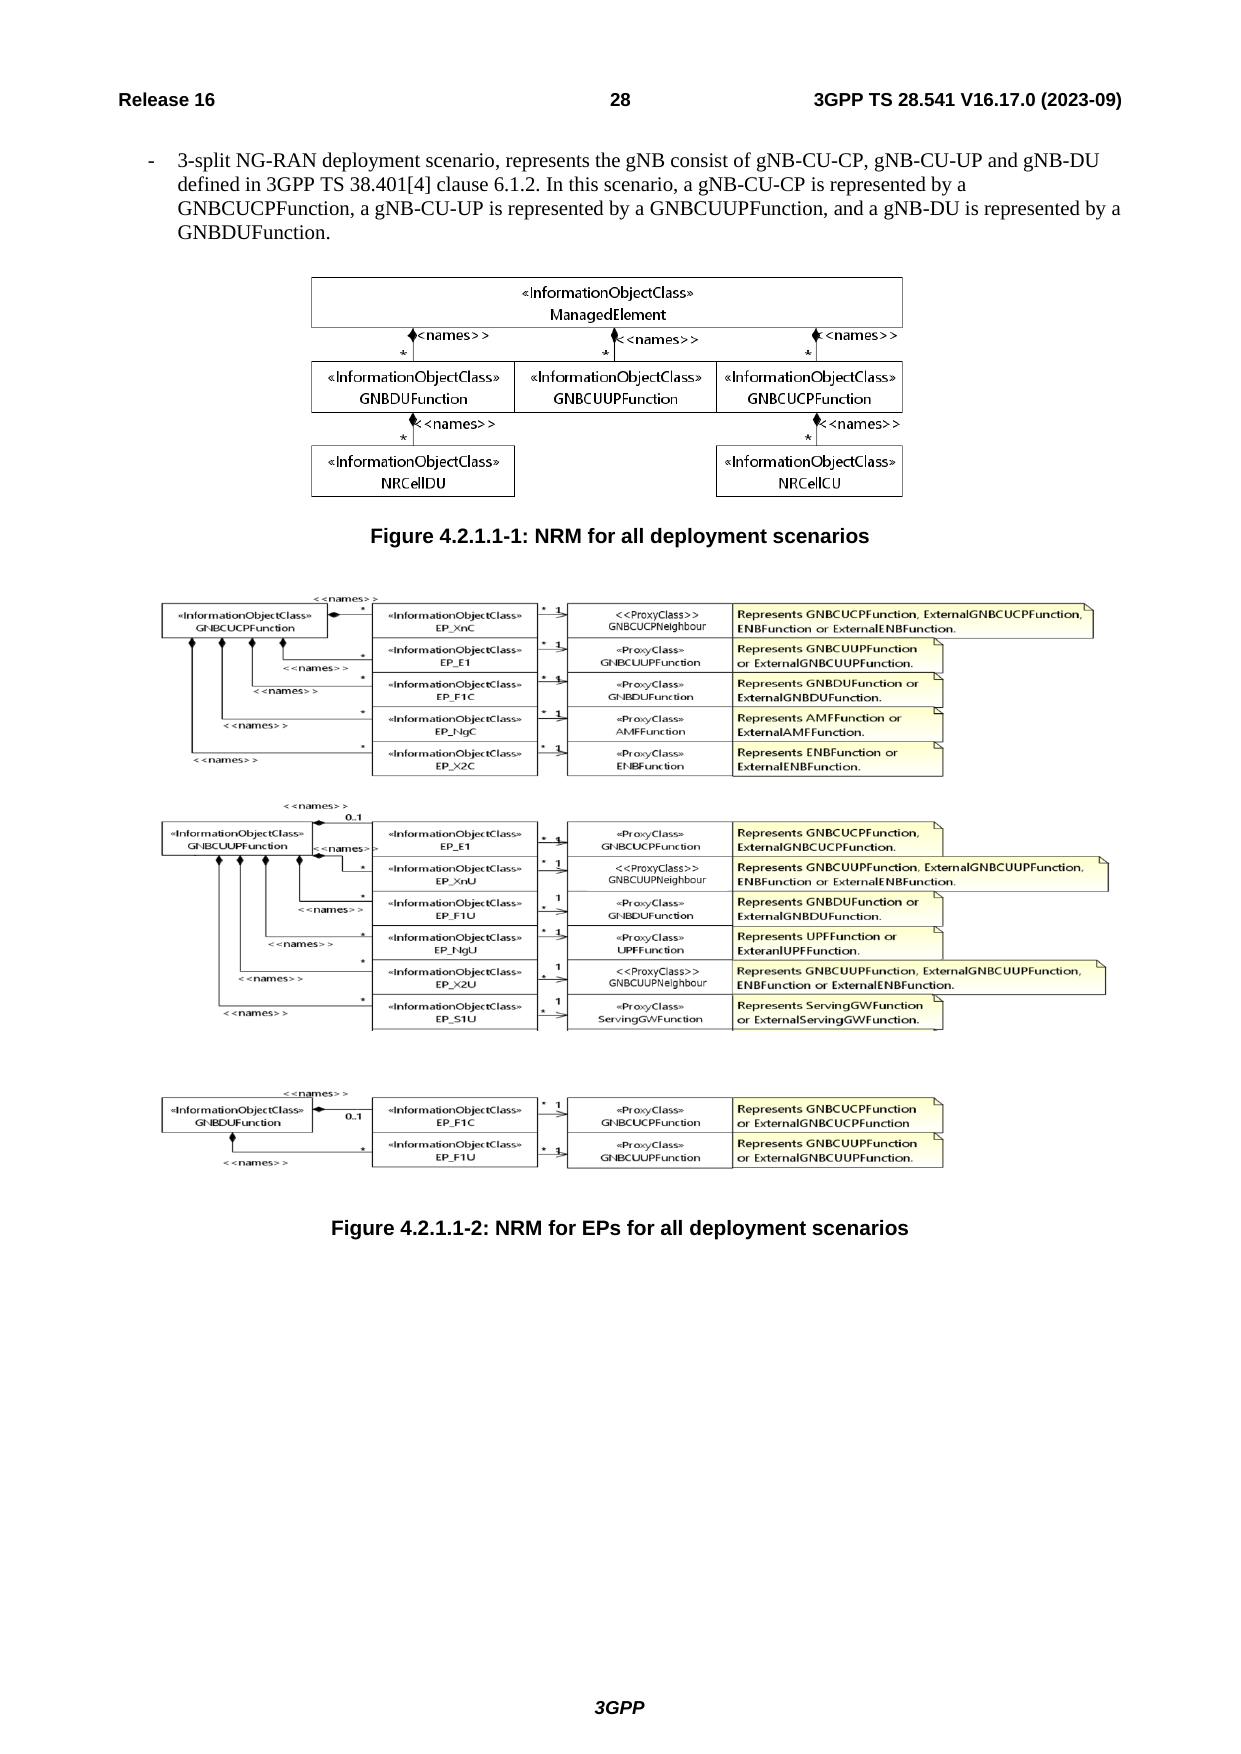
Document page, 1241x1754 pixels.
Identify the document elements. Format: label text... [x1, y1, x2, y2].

text Figure 4.2.1.1-1: NRM for all deployment scenarios [118, 523, 1122, 547]
text - 3-split NG-RAN deployment scenario, represents the gNB consist of gNB-CU-CP, gNB-CU-UP and gNB-DU defined in 3GPP TS 38.401[4] clause 6.1.2. In this scenario, a gNB-CU-CP is represented by a GNBCUCPFunction, a gNB-CU-UP is represented by a GNBCUUPFunction, and a gNB-DU is represented by a GNBDUFunction. [148, 147, 1122, 244]
picture [118, 578, 1122, 1198]
picture [295, 268, 945, 505]
text Figure 4.2.1.1-2: NRM for EPs for all deployment scenarios [118, 1216, 1122, 1240]
